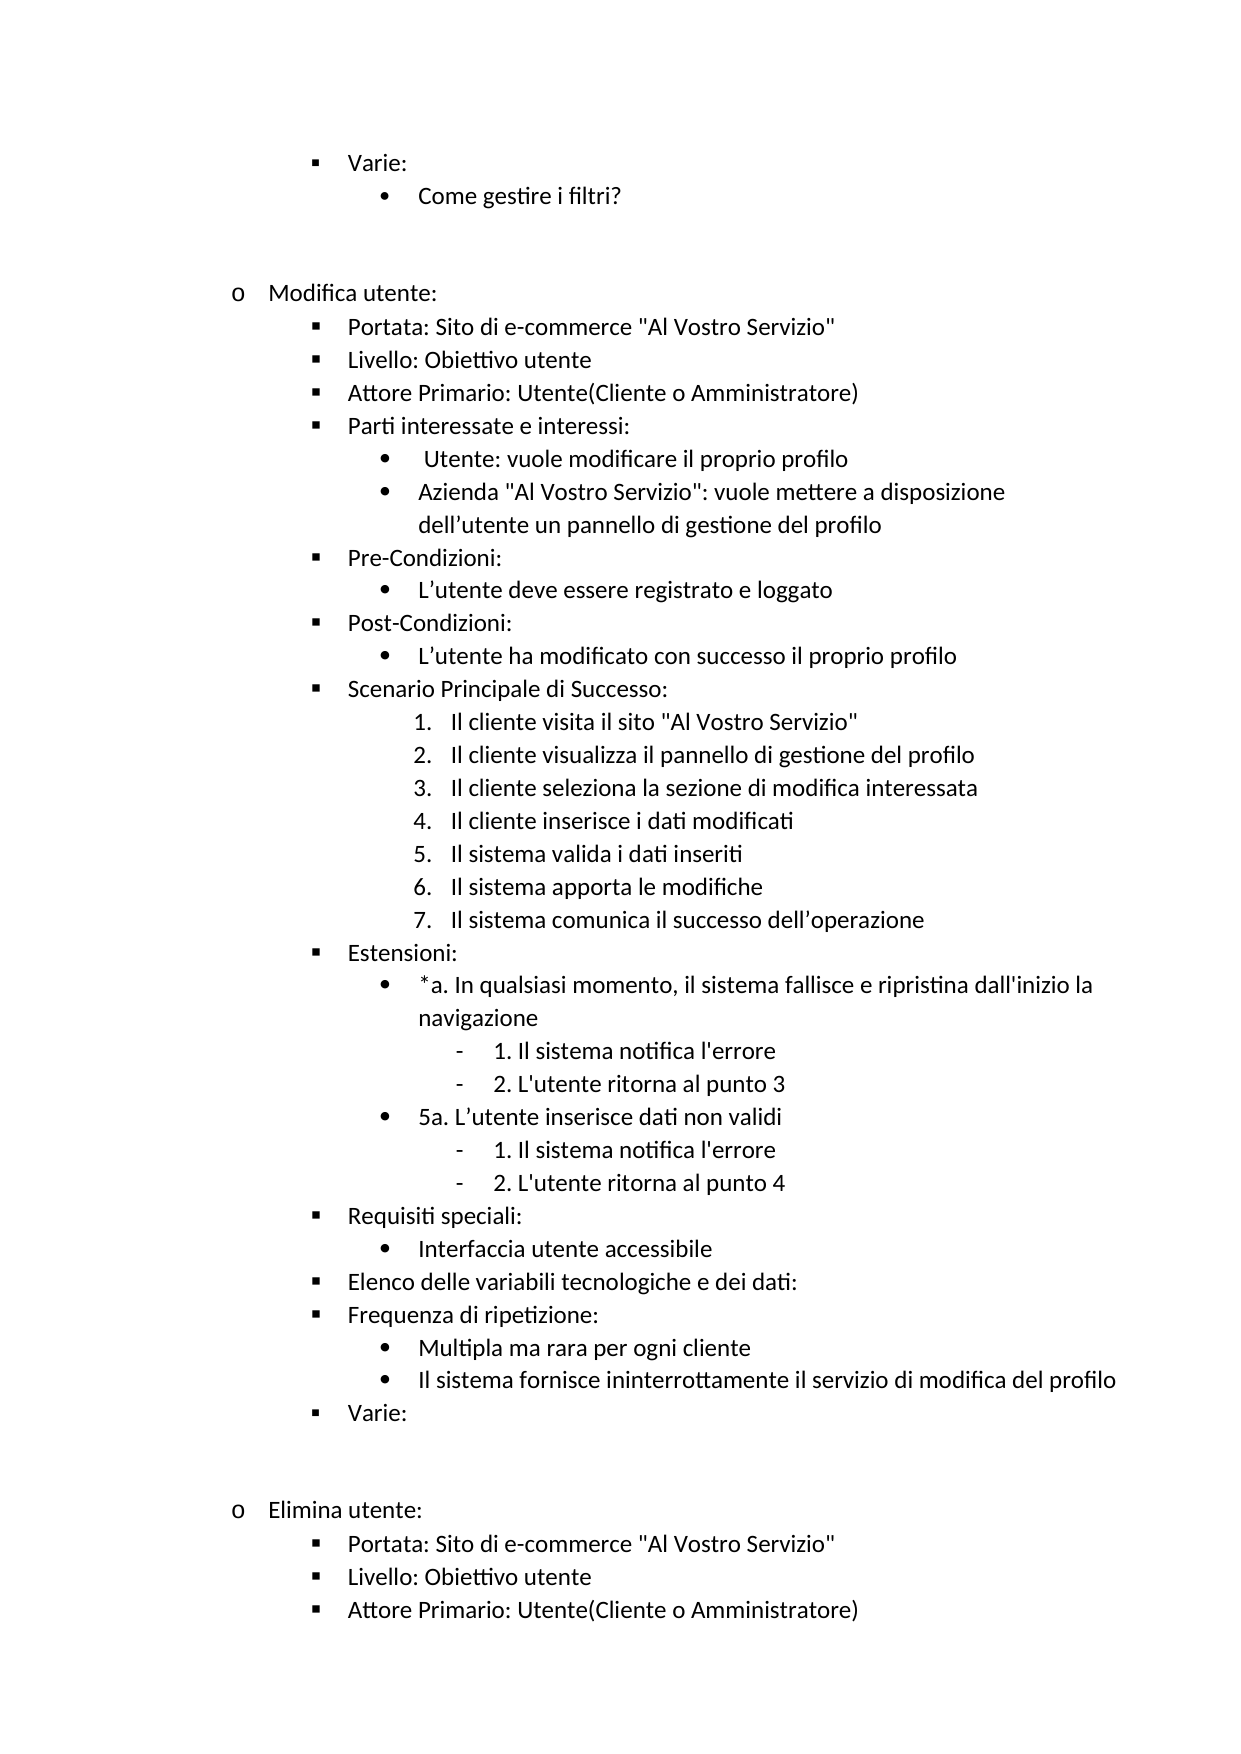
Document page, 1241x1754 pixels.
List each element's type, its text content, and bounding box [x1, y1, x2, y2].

list Portata: Sito di e-commerce "Al Vostro Servizio" [310, 311, 1122, 342]
list Come gestire i filtri? [381, 181, 1122, 211]
list Il sistema valida i dati inseriti [413, 838, 1122, 868]
list L’utente deve essere registrato e loggato [381, 574, 1122, 605]
list Azienda "Al Vostro Servizio": vuole mettere a disposizione dell’utente un pannello di gestione del profilo [381, 476, 1122, 539]
list Pre-Condizioni: [310, 542, 1122, 572]
list Il cliente visita il sito "Al Vostro Servizio" [413, 706, 1122, 737]
list Elenco delle variabili tecnologiche e dei dati: [310, 1266, 1122, 1296]
list Il sistema fornisce ininterrottamente il servizio di modifica del profilo [381, 1364, 1122, 1395]
list Attore Primario: Utente(Cliente o Amministratore) [310, 377, 1122, 408]
list L’utente ha modificato con successo il proprio profilo [381, 640, 1122, 671]
list Post-Condizioni: [310, 607, 1122, 638]
list Requisiti speciali: [310, 1200, 1122, 1231]
list Interfaccia utente accessibile [381, 1233, 1122, 1263]
list Scenario Principale di Successo: [310, 673, 1122, 704]
list Il cliente inserisce i dati modificati [413, 805, 1122, 836]
list Livello: Obiettivo utente [310, 344, 1122, 375]
list Portata: Sito di e-commerce "Al Vostro Servizio" [310, 1528, 1122, 1559]
list Estensioni: [310, 937, 1122, 967]
list Il sistema apporta le modifiche [413, 871, 1122, 901]
list Parti interessate e interessi: [310, 410, 1122, 441]
list 5a. L’utente inserisce dati non validi [381, 1101, 1122, 1132]
list Il cliente visualizza il pannello di gestione del profilo [413, 739, 1122, 770]
list Varie: [310, 148, 1122, 178]
list Utente: vuole modificare il proprio profilo [381, 443, 1122, 473]
list Il sistema comunica il successo dell’operazione [413, 904, 1122, 934]
list Il cliente seleziona la sezione di modifica interessata [413, 772, 1122, 803]
list *a. In qualsiasi momento, il sistema fallisce e ripristina dall'inizio la navigazione [381, 969, 1122, 1033]
list 1. Il sistema notifica l'errore [456, 1035, 1122, 1066]
list Multipla ma rara per ogni cliente [381, 1332, 1122, 1362]
list Attore Primario: Utente(Cliente o Amministratore) [310, 1594, 1122, 1624]
list Modifica utente: [231, 277, 1122, 309]
list Livello: Obiettivo utente [310, 1561, 1122, 1592]
list Varie: [310, 1397, 1122, 1428]
list 2. L'utente ritorna al punto 3 [456, 1068, 1122, 1099]
list 2. L'utente ritorna al punto 4 [456, 1167, 1122, 1198]
list 1. Il sistema notifica l'errore [456, 1134, 1122, 1165]
list Elimina utente: [231, 1494, 1122, 1526]
list Frequenza di ripetizione: [310, 1299, 1122, 1329]
